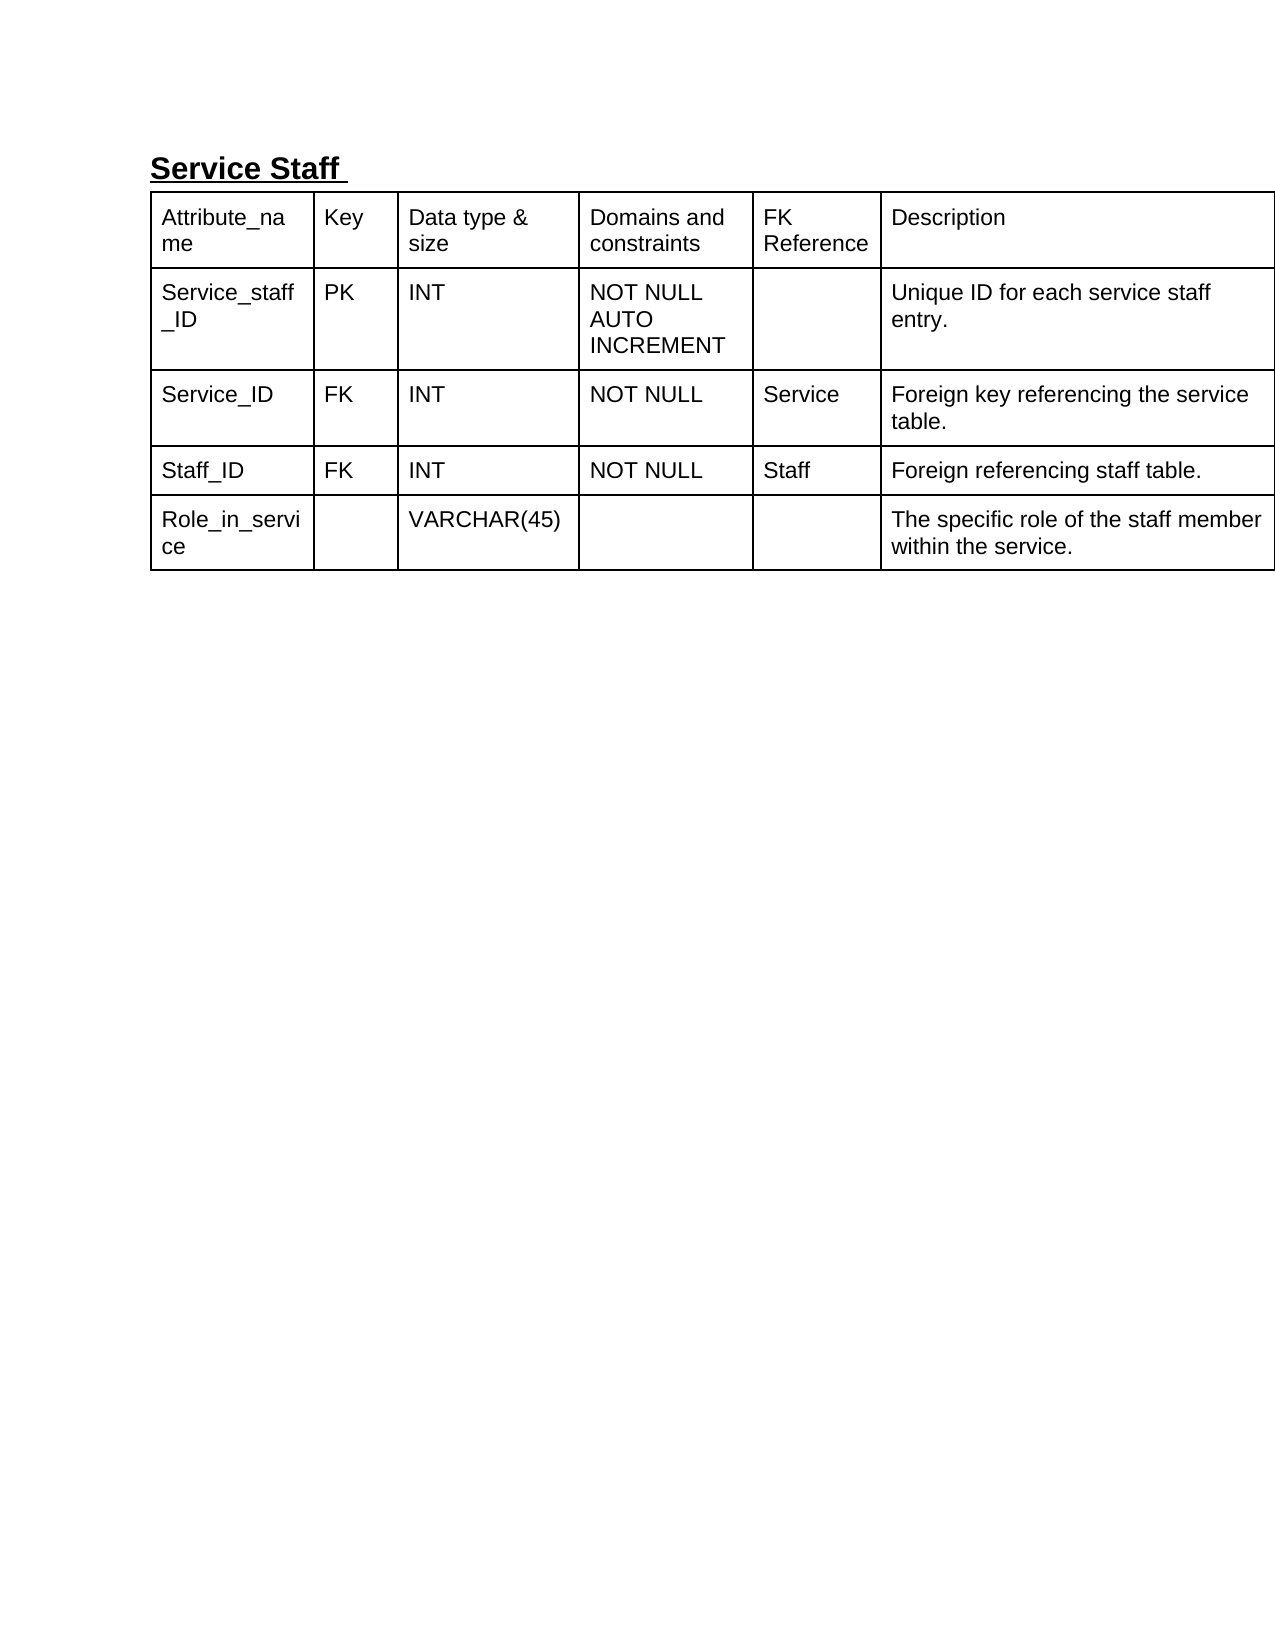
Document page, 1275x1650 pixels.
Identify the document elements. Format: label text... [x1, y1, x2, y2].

table_cell Staff_ID [152, 447, 313, 494]
table_cell The specific role of the staff member within the service. [882, 496, 1274, 569]
table_header Data type & size [399, 193, 578, 267]
table_cell [754, 269, 880, 369]
table_cell Foreign key referencing the service table. [882, 371, 1274, 444]
text Service Staff [150, 150, 1125, 186]
table_cell Role_in_service [152, 496, 313, 569]
table_cell [754, 496, 880, 569]
table_cell VARCHAR(45) [399, 496, 578, 569]
table_cell INT [399, 447, 578, 494]
table_cell Foreign referencing staff table. [882, 447, 1274, 494]
table_header FK Reference [754, 193, 880, 267]
table_header Attribute_name [152, 193, 313, 267]
table_cell Service [754, 371, 880, 444]
table_cell [580, 496, 752, 569]
table_cell Service_ID [152, 371, 313, 444]
table_cell NOT NULL [580, 371, 752, 444]
table_cell Staff [754, 447, 880, 494]
table_cell Service_staff_ID [152, 269, 313, 369]
table_cell PK [315, 269, 397, 369]
table_header Key [315, 193, 397, 267]
table_cell [315, 496, 397, 569]
table_cell FK [315, 371, 397, 444]
table_cell INT [399, 371, 578, 444]
table_cell NOT NULL AUTO INCREMENT [580, 269, 752, 369]
table_cell Unique ID for each service staff entry. [882, 269, 1274, 369]
table_cell NOT NULL [580, 447, 752, 494]
table_cell FK [315, 447, 397, 494]
table_header Description [882, 193, 1274, 267]
table_cell INT [399, 269, 578, 369]
table_header Domains and constraints [580, 193, 752, 267]
